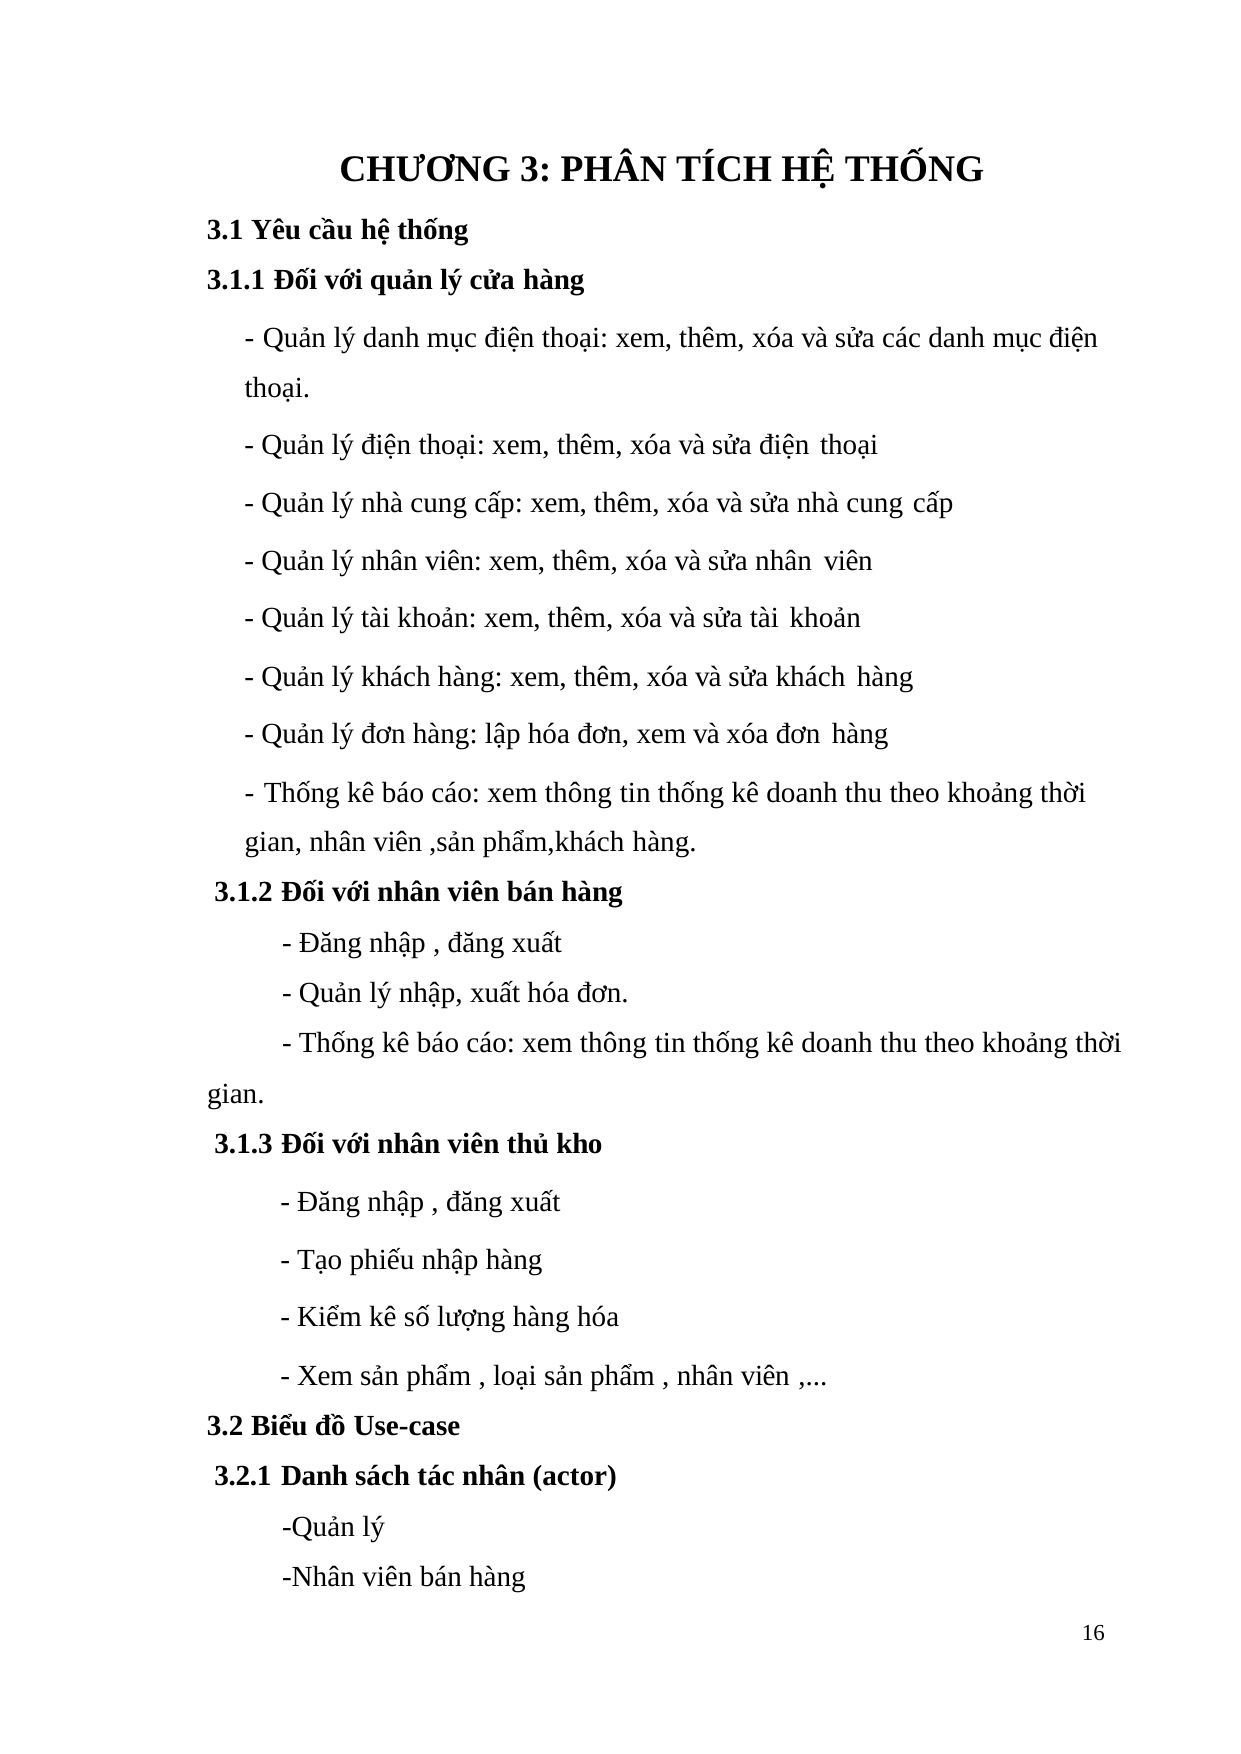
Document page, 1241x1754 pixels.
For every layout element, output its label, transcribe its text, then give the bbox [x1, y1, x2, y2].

text -Quản lý [282, 1509, 1240, 1542]
list Quản lý nhập, xuất hóa đơn. [282, 975, 1240, 1008]
list Quản lý nhân viên: xem, thêm, xóa và sửa nhân viên [244, 543, 1240, 577]
subtitle Danh sách tác nhân (actor) [214, 1458, 1240, 1491]
list Thống kê báo cáo: xem thông tin thống kê doanh thu theo khoảng thời [282, 1025, 1240, 1059]
text gian. [207, 1076, 1240, 1109]
list Đăng nhập , đăng xuất [282, 925, 1240, 958]
list Quản lý danh mục điện thoại: xem, thêm, xóa và sửa các danh mục điện thoại. [244, 320, 1121, 403]
list Quản lý tài khoản: xem, thêm, xóa và sửa tài khoản [244, 601, 1240, 634]
list Quản lý nhà cung cấp: xem, thêm, xóa và sửa nhà cung cấp [244, 486, 1240, 519]
subtitle Biểu đồ Use-case [207, 1408, 1240, 1441]
subtitle Yêu cầu hệ thống [207, 212, 1240, 246]
list Thống kê báo cáo: xem thông tin thống kê doanh thu theo khoảng thời gian, nhân viên ,sản phẩm,khách hàng. [244, 775, 1122, 858]
list Tạo phiếu nhập hàng [280, 1242, 1240, 1275]
text -Nhân viên bán hàng [282, 1559, 1240, 1592]
list Quản lý điện thoại: xem, thêm, xóa và sửa điện thoại [244, 427, 1240, 461]
subtitle Đối với nhân viên thủ kho [214, 1126, 1240, 1159]
subtitle CHƯƠNG 3: PHÂN TÍCH HỆ THỐNG [339, 147, 988, 190]
subtitle Đối với quản lý cửa hàng [207, 262, 1240, 296]
list Kiểm kê số lượng hàng hóa [280, 1299, 1240, 1333]
list Đăng nhập , đăng xuất [280, 1184, 1240, 1218]
list Xem sản phẩm , loại sản phẩm , nhân viên ,... [280, 1358, 1240, 1391]
list Quản lý khách hàng: xem, thêm, xóa và sửa khách hàng [244, 659, 1240, 692]
list Quản lý đơn hàng: lập hóa đơn, xem và xóa đơn hàng [244, 716, 1240, 750]
subtitle Đối với nhân viên bán hàng [214, 874, 1240, 908]
